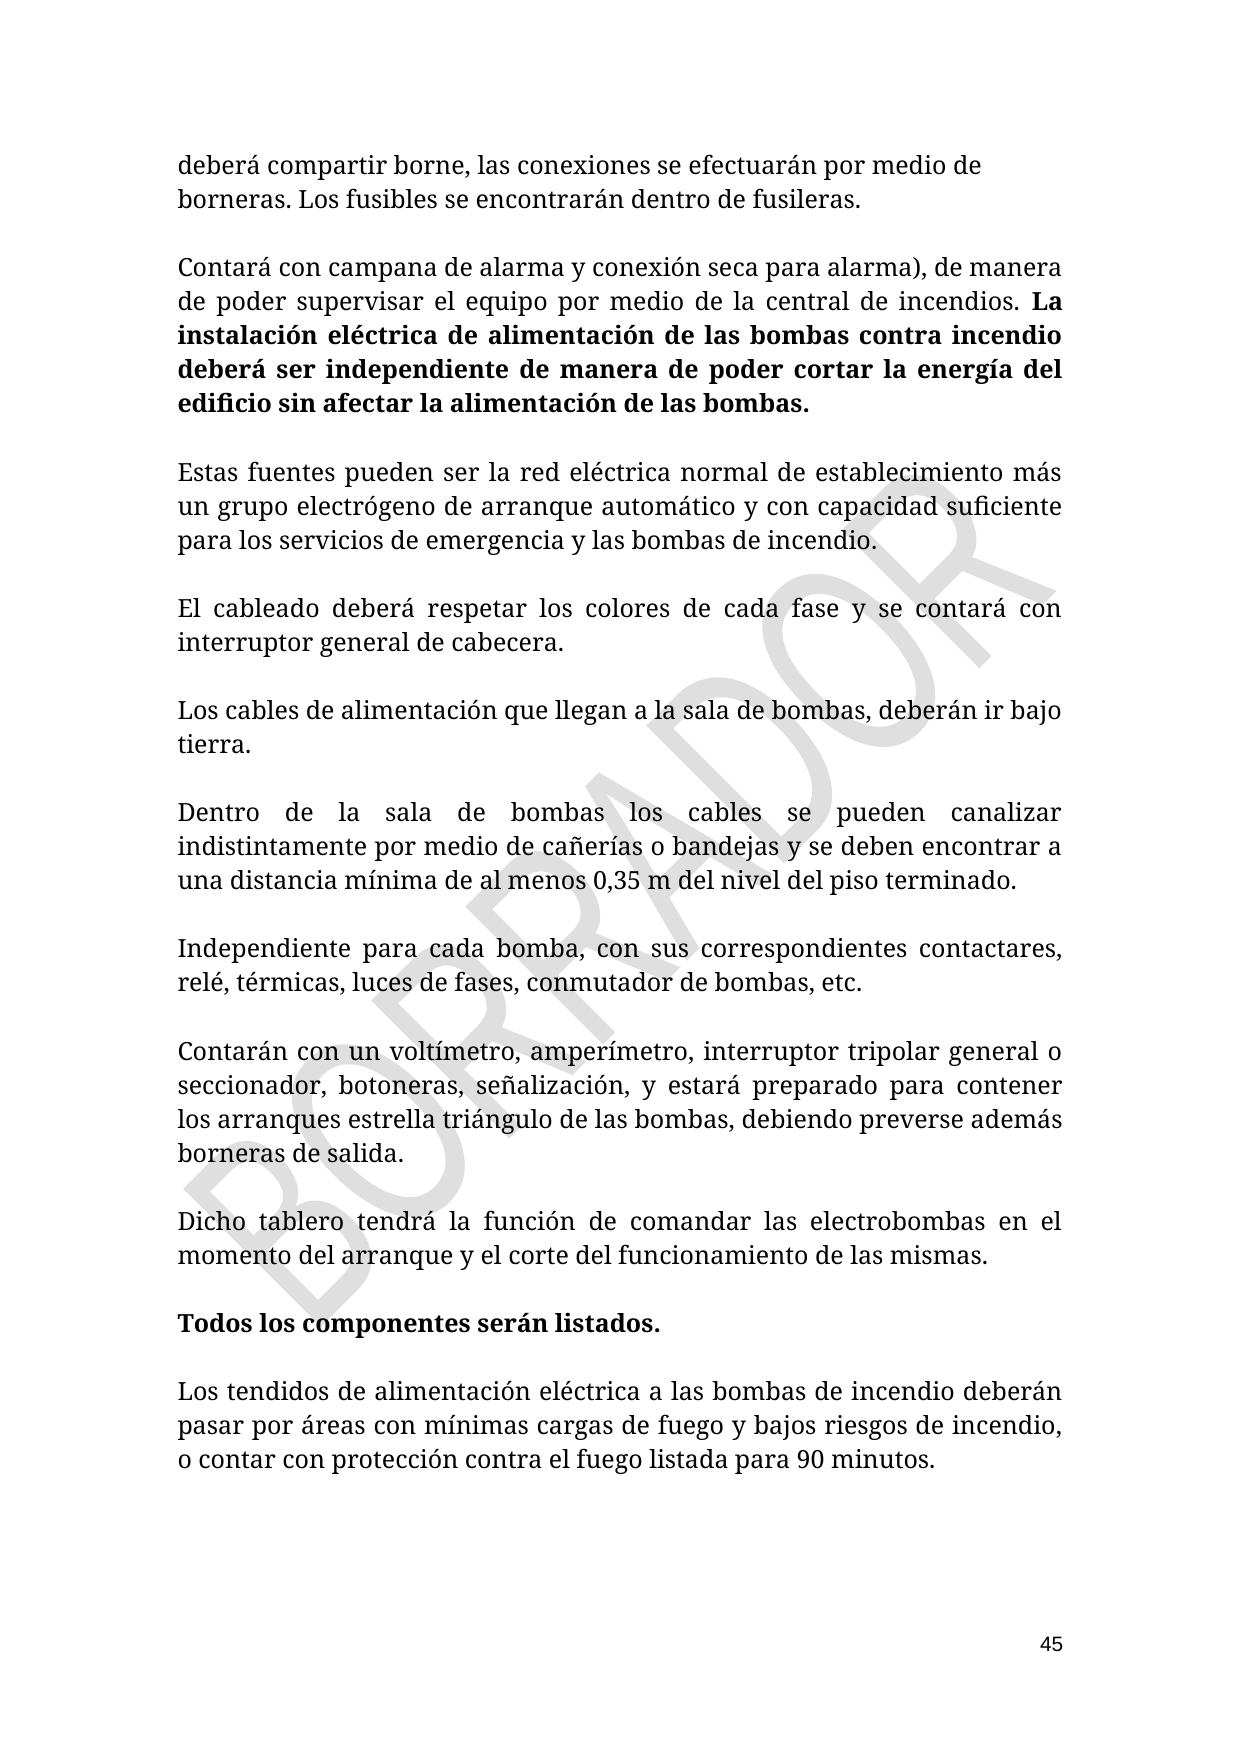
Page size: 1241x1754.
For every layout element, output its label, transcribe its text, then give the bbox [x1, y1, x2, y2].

text Dentro de la sala de bombas los cables se pueden canalizar indistintamente por medio de cañerías o bandejas y se deben encontrar a una distancia mínima de al menos 0,35 m del nivel del piso terminado. [177, 795, 1063, 897]
text Contará con campana de alarma y conexión seca para alarma), de manera de poder supervisar el equipo por medio de la central de incendios. La instalación eléctrica de alimentación de las bombas contra incendio deberá ser independiente de manera de poder cortar la energía del edificio sin afectar la alimentación de las bombas. [177, 250, 1063, 420]
text Independiente para cada bomba, con sus correspondientes contactares, relé, térmicas, luces de fases, conmutador de bombas, etc. [177, 931, 1063, 999]
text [177, 148, 1063, 216]
text Contarán con un voltímetro, amperímetro, interruptor tripolar general o seccionador, botoneras, señalización, y estará preparado para contener los arranques estrella triángulo de las bombas, debiendo preverse además borneras de salida. [177, 1033, 1063, 1169]
text Los tendidos de alimentación eléctrica a las bombas de incendio deberán pasar por áreas con mínimas cargas de fuego y bajos riesgos de incendio, o contar con protección contra el fuego listada para 90 minutos. [177, 1374, 1063, 1476]
text Dicho tablero tendrá la función de comandar las electrobombas en el momento del arranque y el corte del funcionamiento de las mismas. [177, 1203, 1063, 1272]
text Todos los componentes serán listados. [177, 1306, 1063, 1340]
text Los cables de alimentación que llegan a la sala de bombas, deberán ir bajo tierra. [177, 693, 1063, 761]
text Estas fuentes pueden ser la red eléctrica normal de establecimiento más un grupo electrógeno de arranque automático y con capacidad suficiente para los servicios de emergencia y las bombas de incendio. [177, 454, 1063, 556]
text El cableado deberá respetar los colores de cada fase y se contará con interruptor general de cabecera. [177, 590, 1063, 658]
